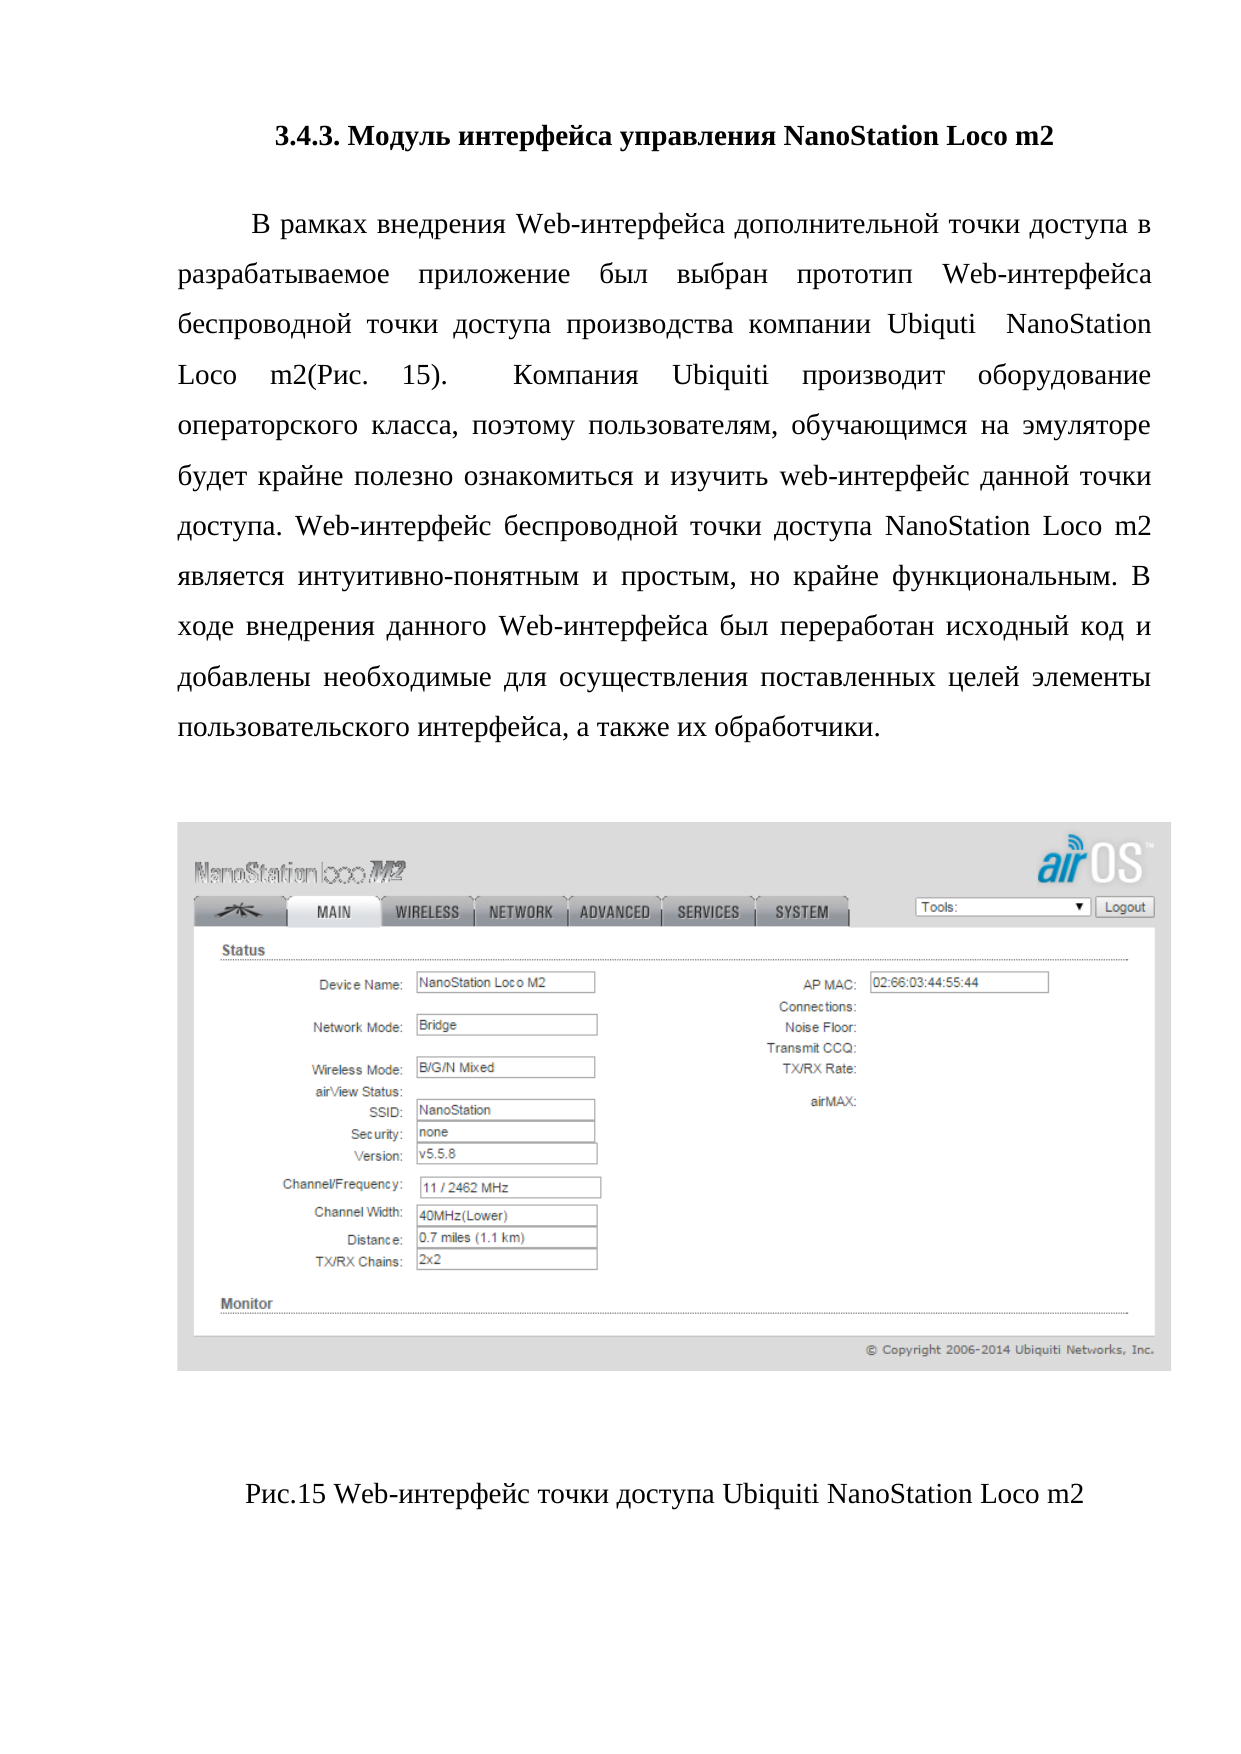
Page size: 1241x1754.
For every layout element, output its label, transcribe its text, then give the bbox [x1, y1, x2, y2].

text Рис.15 Web-интерфейс точки доступа Ubiquiti NanoStation Loco m2 [177, 1477, 1152, 1510]
picture [177, 822, 1172, 1371]
subtitle 3.4.3. Модуль интерфейса управления NanoStation Loco m2 [177, 118, 1152, 152]
text В рамках внедрения Web-интерфейса дополнительной точки доступа в разрабатываемое приложение был выбран прототип Web-интерфейса беспроводной точки доступа производства компании Ubiquti NanoStation Loco m2(Рис. 15). Компания Ubiquiti производит оборудование операторского класса, поэтому пользователям, обучающимся на эмуляторе будет крайне полезно ознакомиться и изучить web-интерфейс данной точки доступа. Web-интерфейс беспроводной точки доступа NanoStation Loco m2 является интуитивно-понятным и простым, но крайне функциональным. В ходе внедрения данного Web-интерфейса был переработан исходный код и добавлены необходимые для осуществления поставленных целей элементы пользовательского интерфейса, а также их обработчики. [177, 206, 1152, 743]
